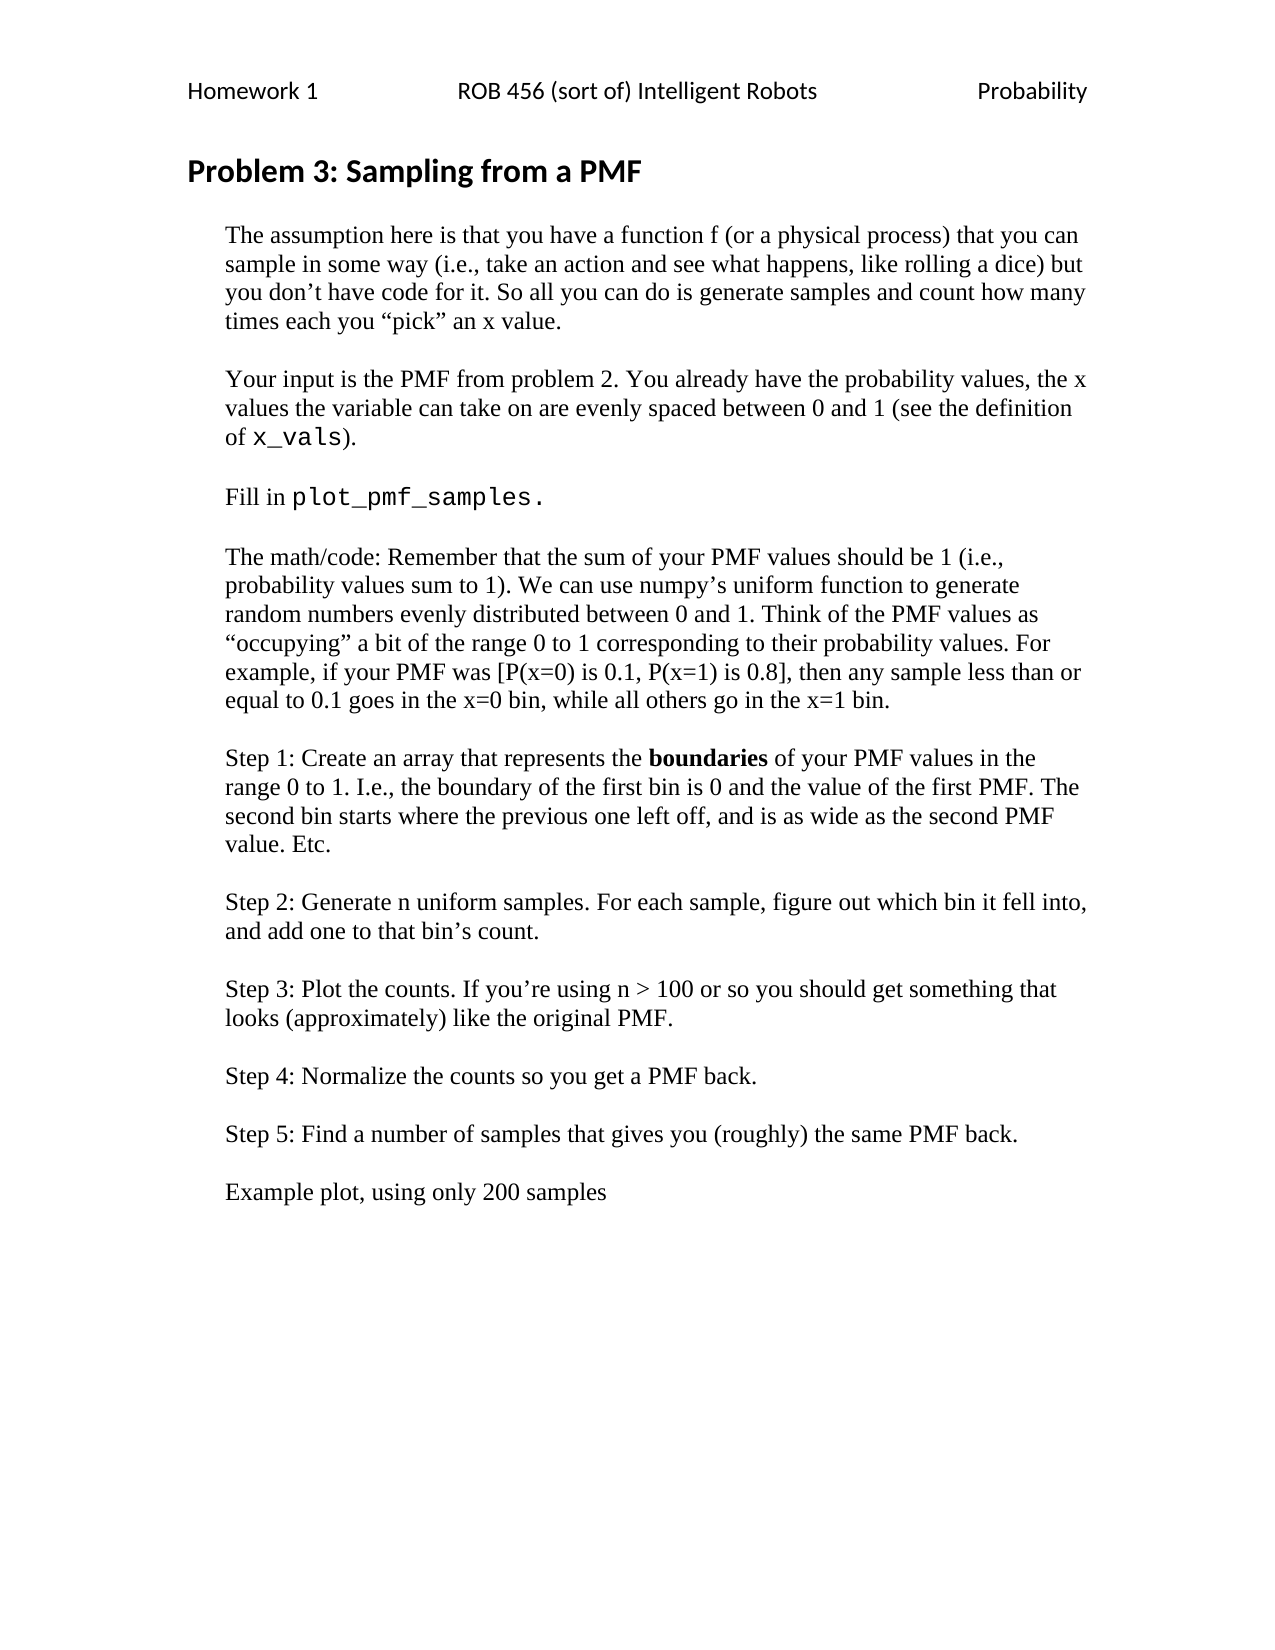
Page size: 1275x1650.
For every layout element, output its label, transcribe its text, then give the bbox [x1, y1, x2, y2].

text Example plot, using only 200 samples [225, 1177, 1087, 1205]
text Step 4: Normalize the counts so you get a PMF back. [225, 1061, 1087, 1089]
text Your input is the PMF from problem 2. You already have the probability values, the x values the variable can take on are evenly spaced between 0 and 1 (see the definition of x_vals). [225, 364, 1087, 452]
text The assumption here is that you have a function f (or a physical process) that you can sample in some way (i.e., take an action and see what happens, like rolling a dice) but you don’t have code for it. So all you can do is generate samples and count how many times each you “pick” an x value. [225, 220, 1087, 335]
text Fill in plot_pmf_samples. [225, 482, 1087, 512]
text Step 2: Generate n uniform samples. For each sample, figure out which bin it fell into, and add one to that bin’s count. [225, 887, 1087, 945]
text Problem 3: Sampling from a PMF [187, 150, 1087, 191]
text Step 1: Create an array that represents the boundaries of your PMF values in the range 0 to 1. I.e., the boundary of the first bin is 0 and the value of the first PMF. The second bin starts where the previous one left off, and is as wide as the second PMF value. Etc. [225, 743, 1087, 858]
text The math/code: Remember that the sum of your PMF values should be 1 (i.e., probability values sum to 1). We can use numpy’s uniform function to generate random numbers evenly distributed between 0 and 1. Think of the PMF values as “occupying” a bit of the range 0 to 1 corresponding to their probability values. For example, if your PMF was [P(x=0) is 0.1, P(x=1) is 0.8], then any sample less than or equal to 0.1 goes in the x=0 bin, while all others go in the x=1 bin. [225, 542, 1087, 714]
text Step 5: Find a number of samples that gives you (roughly) the same PMF back. [225, 1119, 1087, 1147]
text Step 3: Plot the counts. If you’re using n > 100 or so you should get something that looks (approximately) like the original PMF. [225, 974, 1087, 1032]
